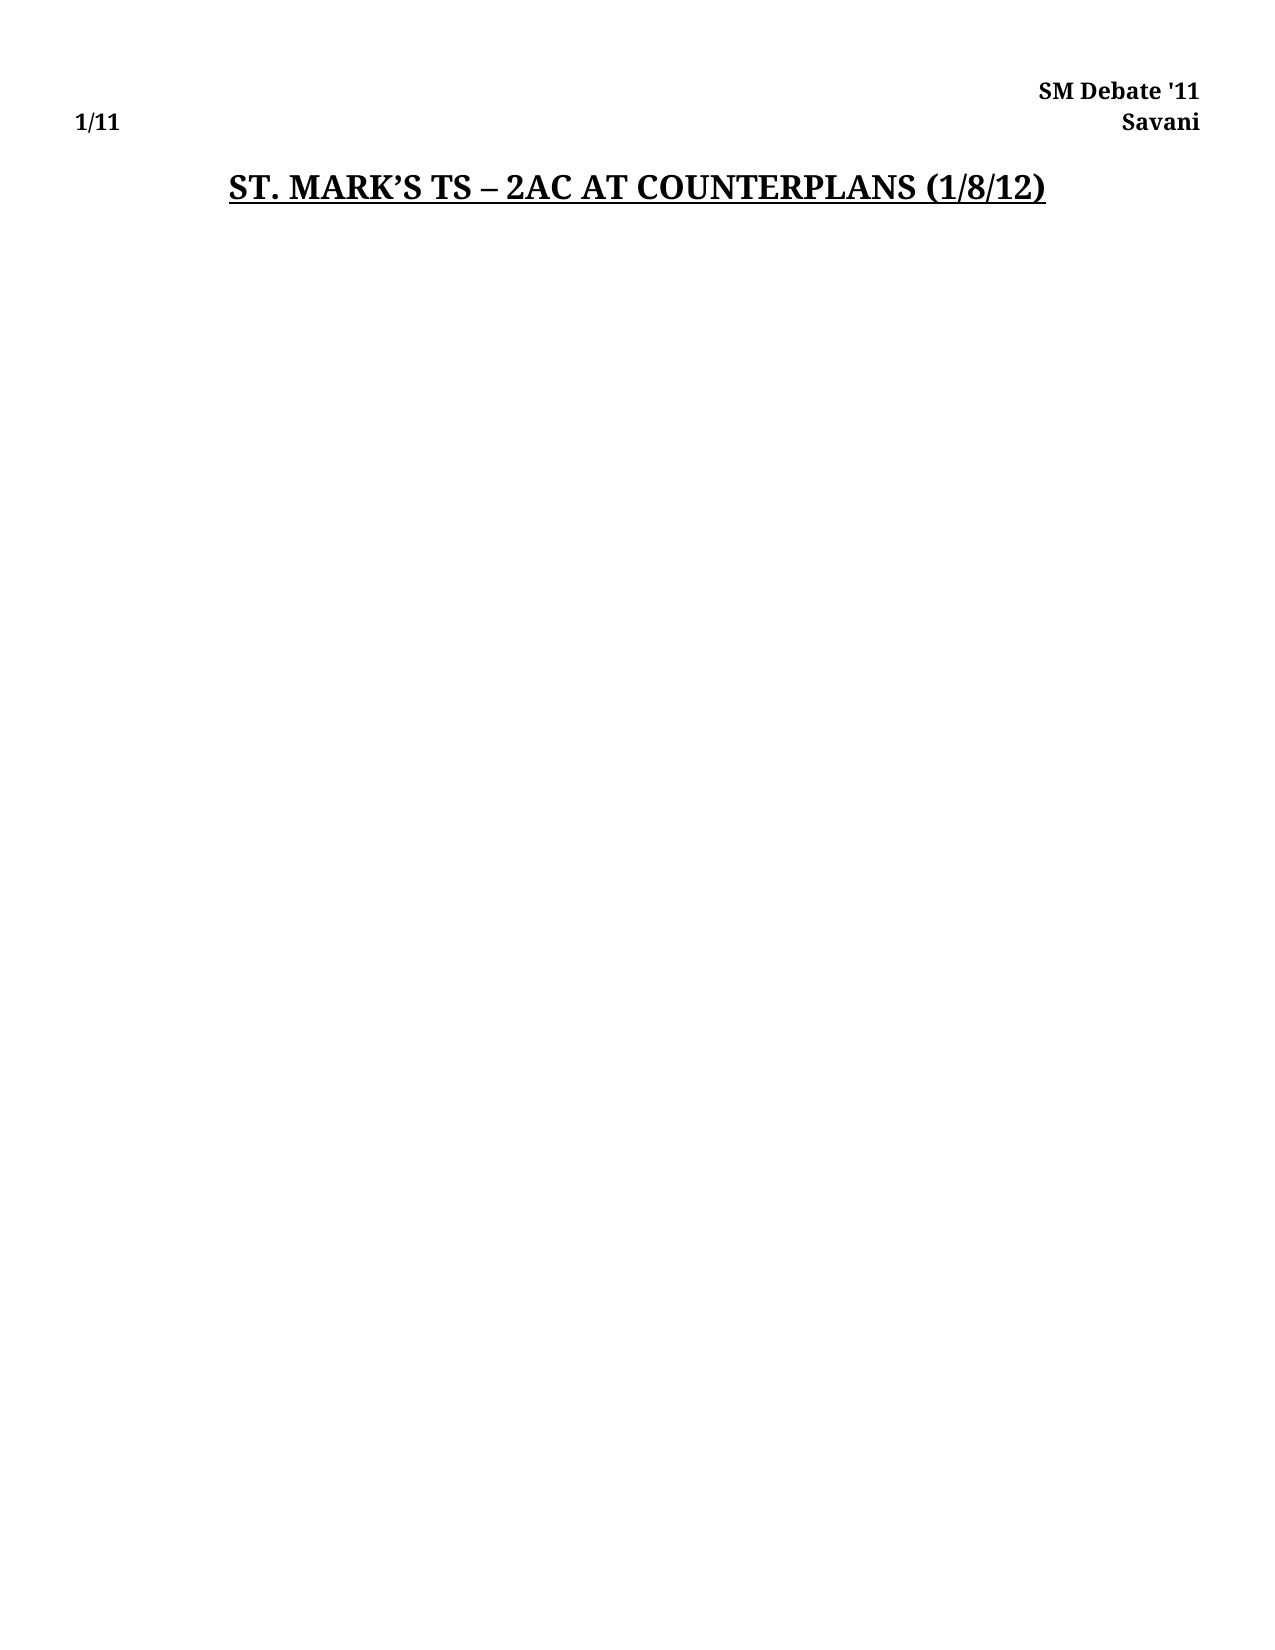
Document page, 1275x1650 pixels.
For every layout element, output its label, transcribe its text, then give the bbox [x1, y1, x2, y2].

text ST. Mark’s TS – 2AC AT Counterplans (1/8/12) [75, 164, 1200, 209]
